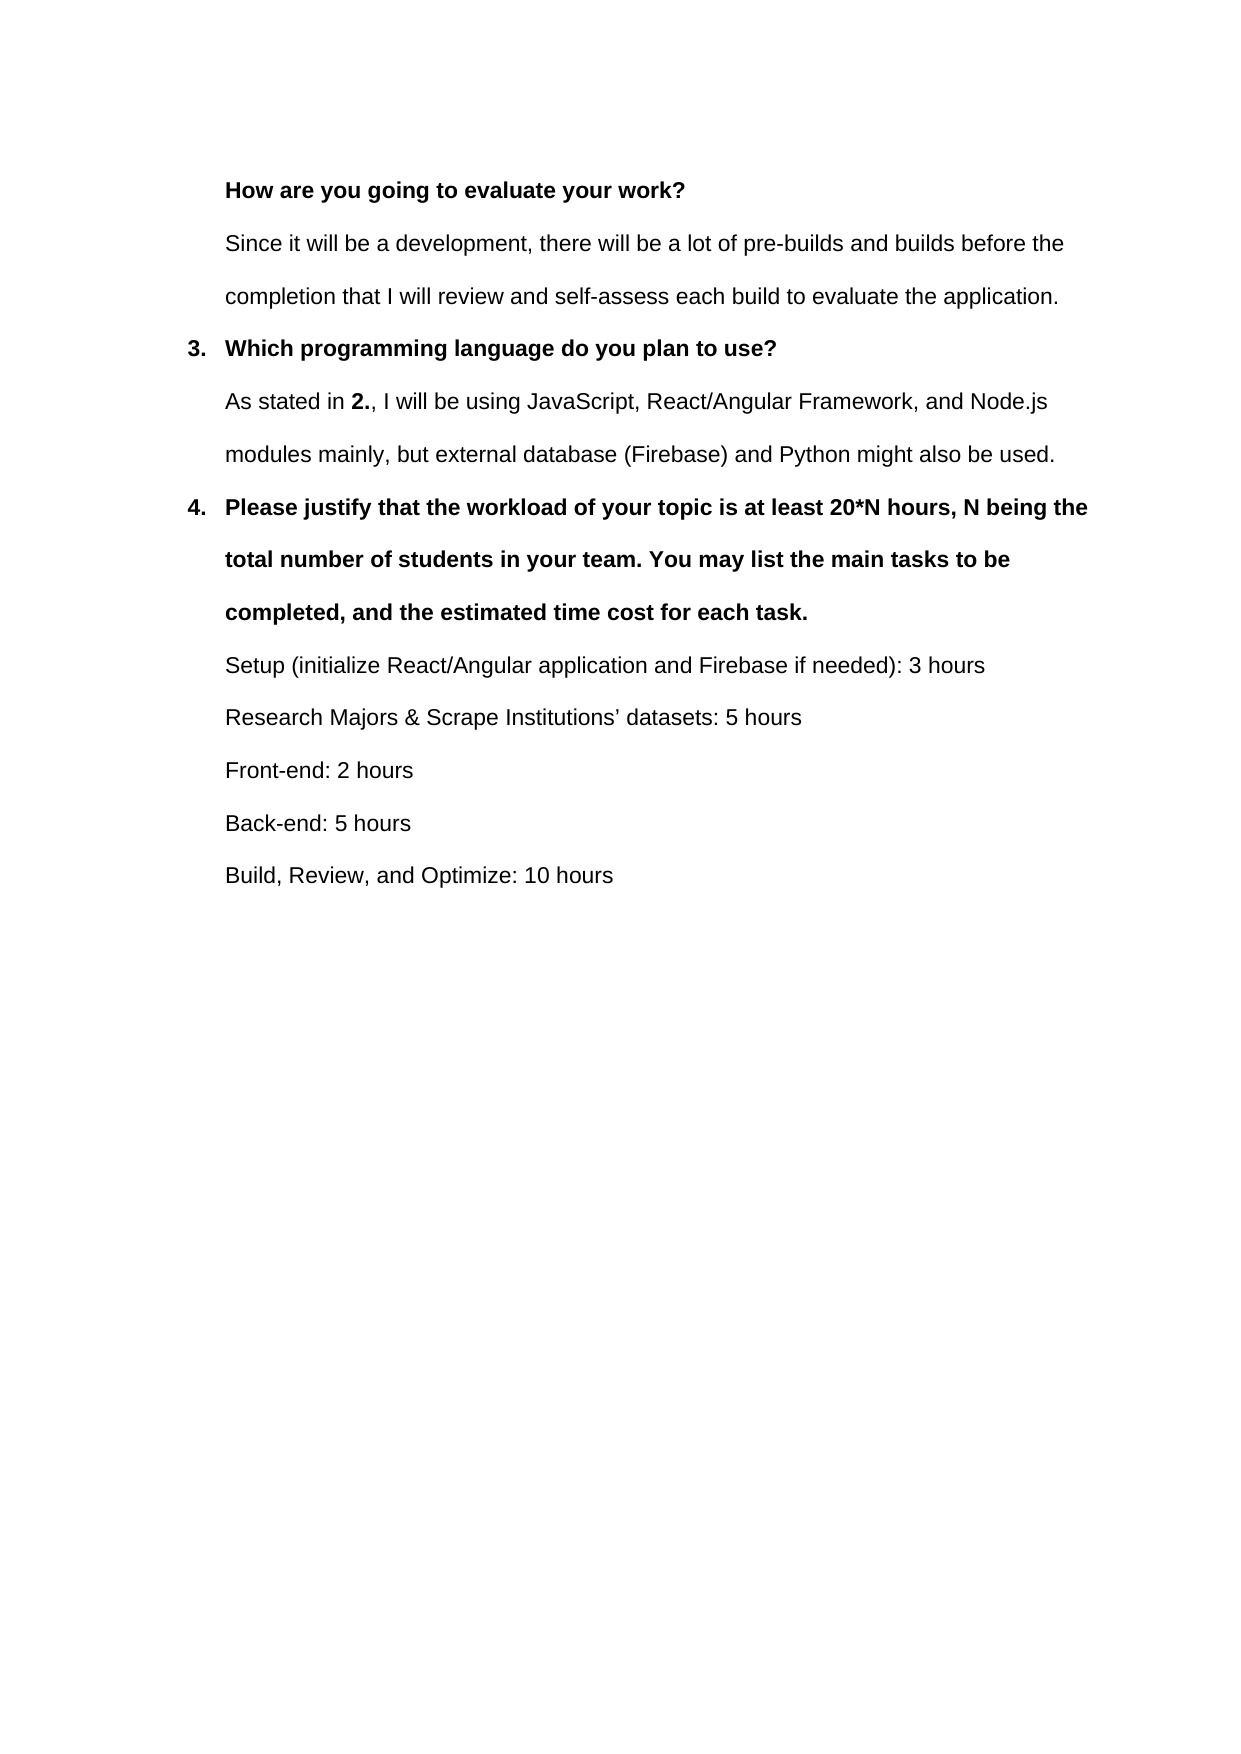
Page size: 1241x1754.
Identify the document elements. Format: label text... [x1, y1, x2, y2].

text Setup (initialize React/Angular application and Firebase if needed): 3 hours [225, 652, 1090, 678]
text How are you going to evaluate your work? [225, 177, 1090, 203]
text Since it will be a development, there will be a lot of pre-builds and builds before the completion that I will review and self-assess each build to evaluate the application. [225, 230, 1090, 309]
text Build, Review, and Optimize: 10 hours [225, 862, 1090, 889]
list Please justify that the workload of your topic is at least 20*N hours, N being the total number of students in your team. You may list the main tasks to be completed, and the estimated time cost for each task. [187, 493, 1090, 625]
text Back-end: 5 hours [225, 810, 1090, 836]
text Front-end: 2 hours [225, 757, 1090, 783]
text As stated in 2., I will be using JavaScript, React/Angular Framework, and Node.js modules mainly, but external database (Firebase) and Python might also be used. [225, 388, 1090, 467]
list Which programming language do you plan to use? [187, 335, 1090, 362]
text Research Majors & Scrape Institutions’ datasets: 5 hours [225, 704, 1090, 731]
